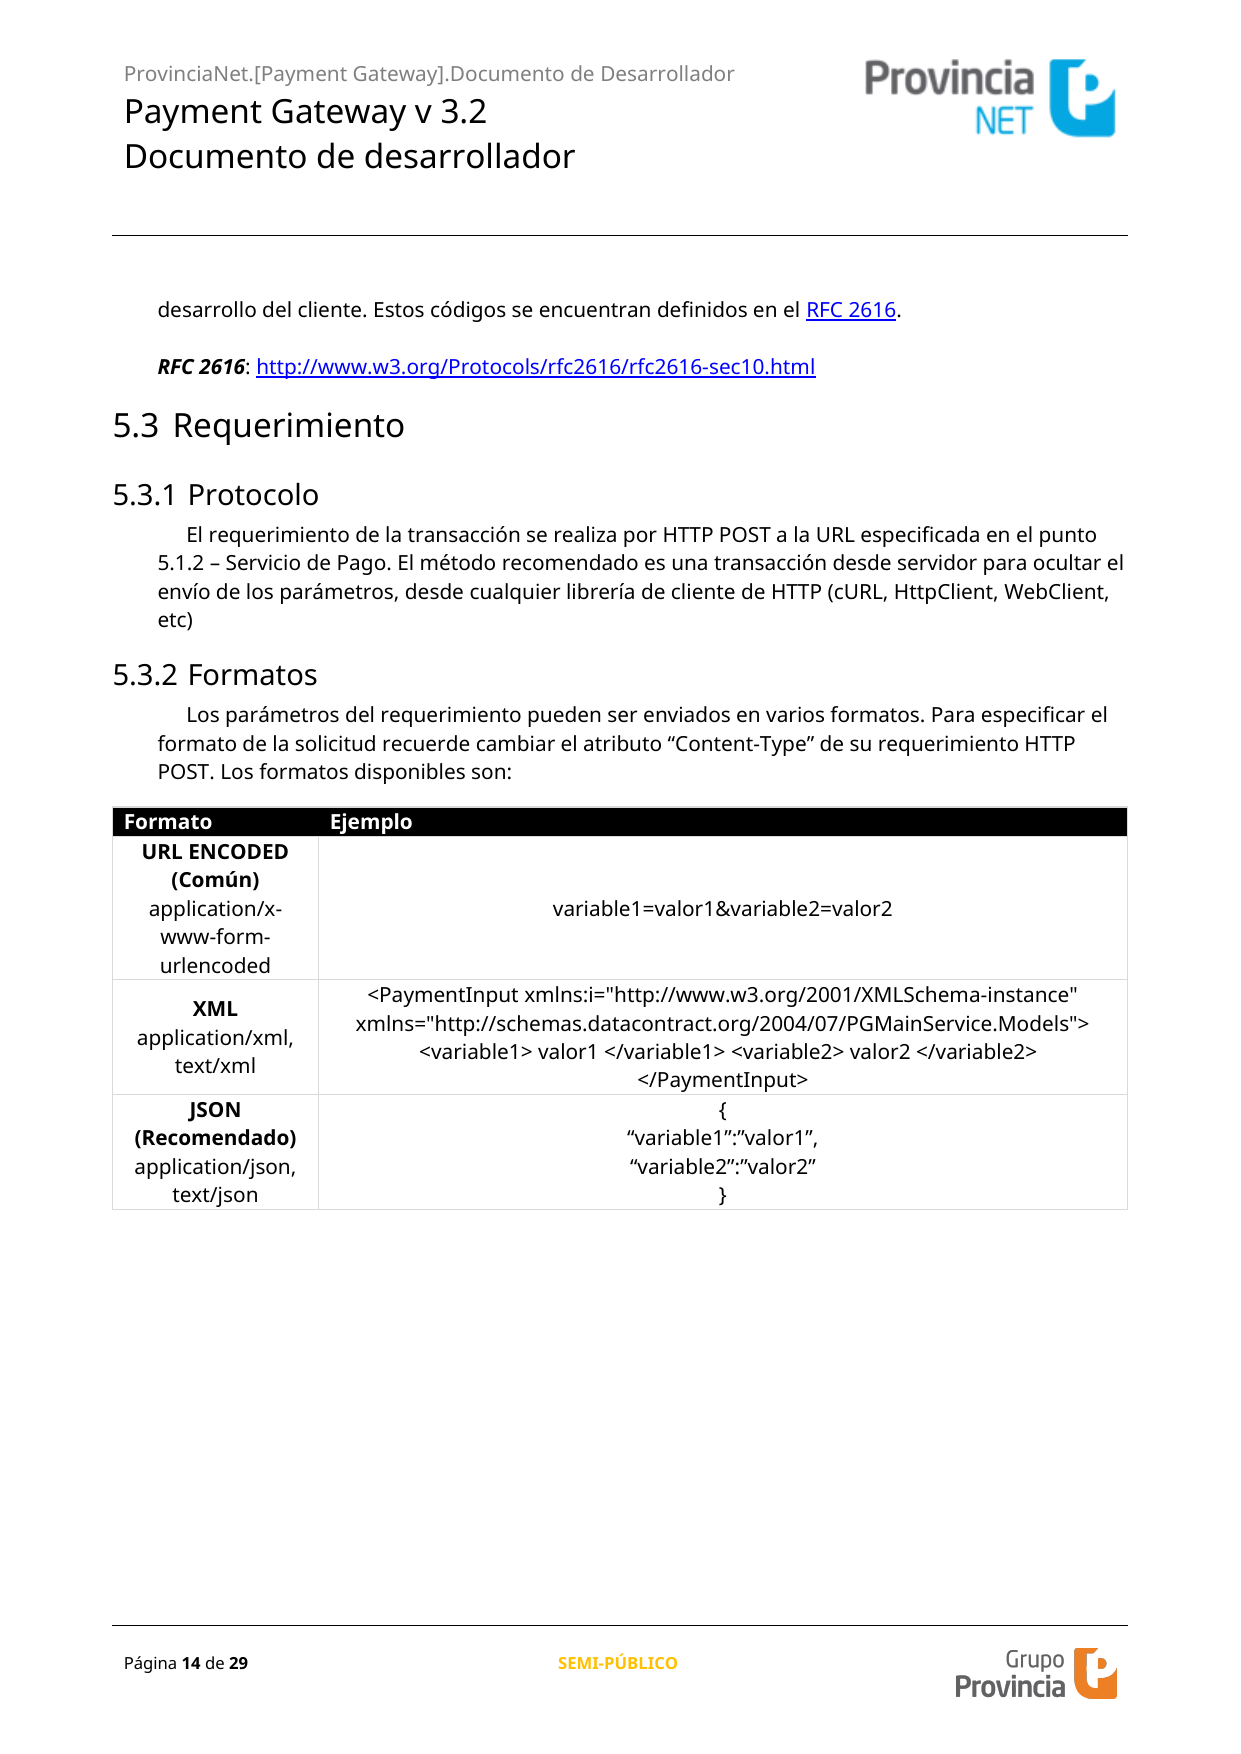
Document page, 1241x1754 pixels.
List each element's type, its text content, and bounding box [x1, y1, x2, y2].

picture [865, 59, 1117, 139]
text Los parámetros del requerimiento pueden ser enviados en varios formatos. Para especificar el formato de la solicitud recuerde cambiar el atributo “Content-Type” de su requerimiento HTTP POST. Los formatos disponibles son: [157, 700, 1128, 786]
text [157, 295, 1128, 381]
table_header Ejemplo [318, 808, 1127, 836]
table_cell variable1=valor1&variable2=valor2 [319, 837, 1127, 979]
subtitle Requerimiento [112, 401, 1128, 447]
subtitle Protocolo [112, 474, 1128, 514]
subtitle Formatos [112, 655, 1128, 694]
table_cell <PaymentInput xmlns:i="http://www.w3.org/2001/XMLSchema-instance" xmlns="http://schemas.datacontract.org/2004/07/PGMainService.Models"> <variable1> valor1 </variable1> <variable2> valor2 </variable2> </PaymentInput> [319, 980, 1127, 1094]
table_cell URL ENCODED (Común) application/x-www-form-urlencoded [113, 837, 318, 979]
table_cell XML application/xml, text/xml [113, 980, 318, 1094]
picture [956, 1648, 1117, 1699]
table_header Formato [113, 808, 318, 836]
table_cell { “variable1”:”valor1”, “variable2”:”valor2” } [319, 1095, 1127, 1209]
table_cell JSON (Recomendado) application/json, text/json [113, 1095, 318, 1209]
text El requerimiento de la transacción se realiza por HTTP POST a la URL especificada en el punto 5.1.2 – Servicio de Pago. El método recomendado es una transacción desde servidor para ocultar el envío de los parámetros, desde cualquier librería de cliente de HTTP (cURL, HttpClient, WebClient, etc) [157, 520, 1128, 634]
